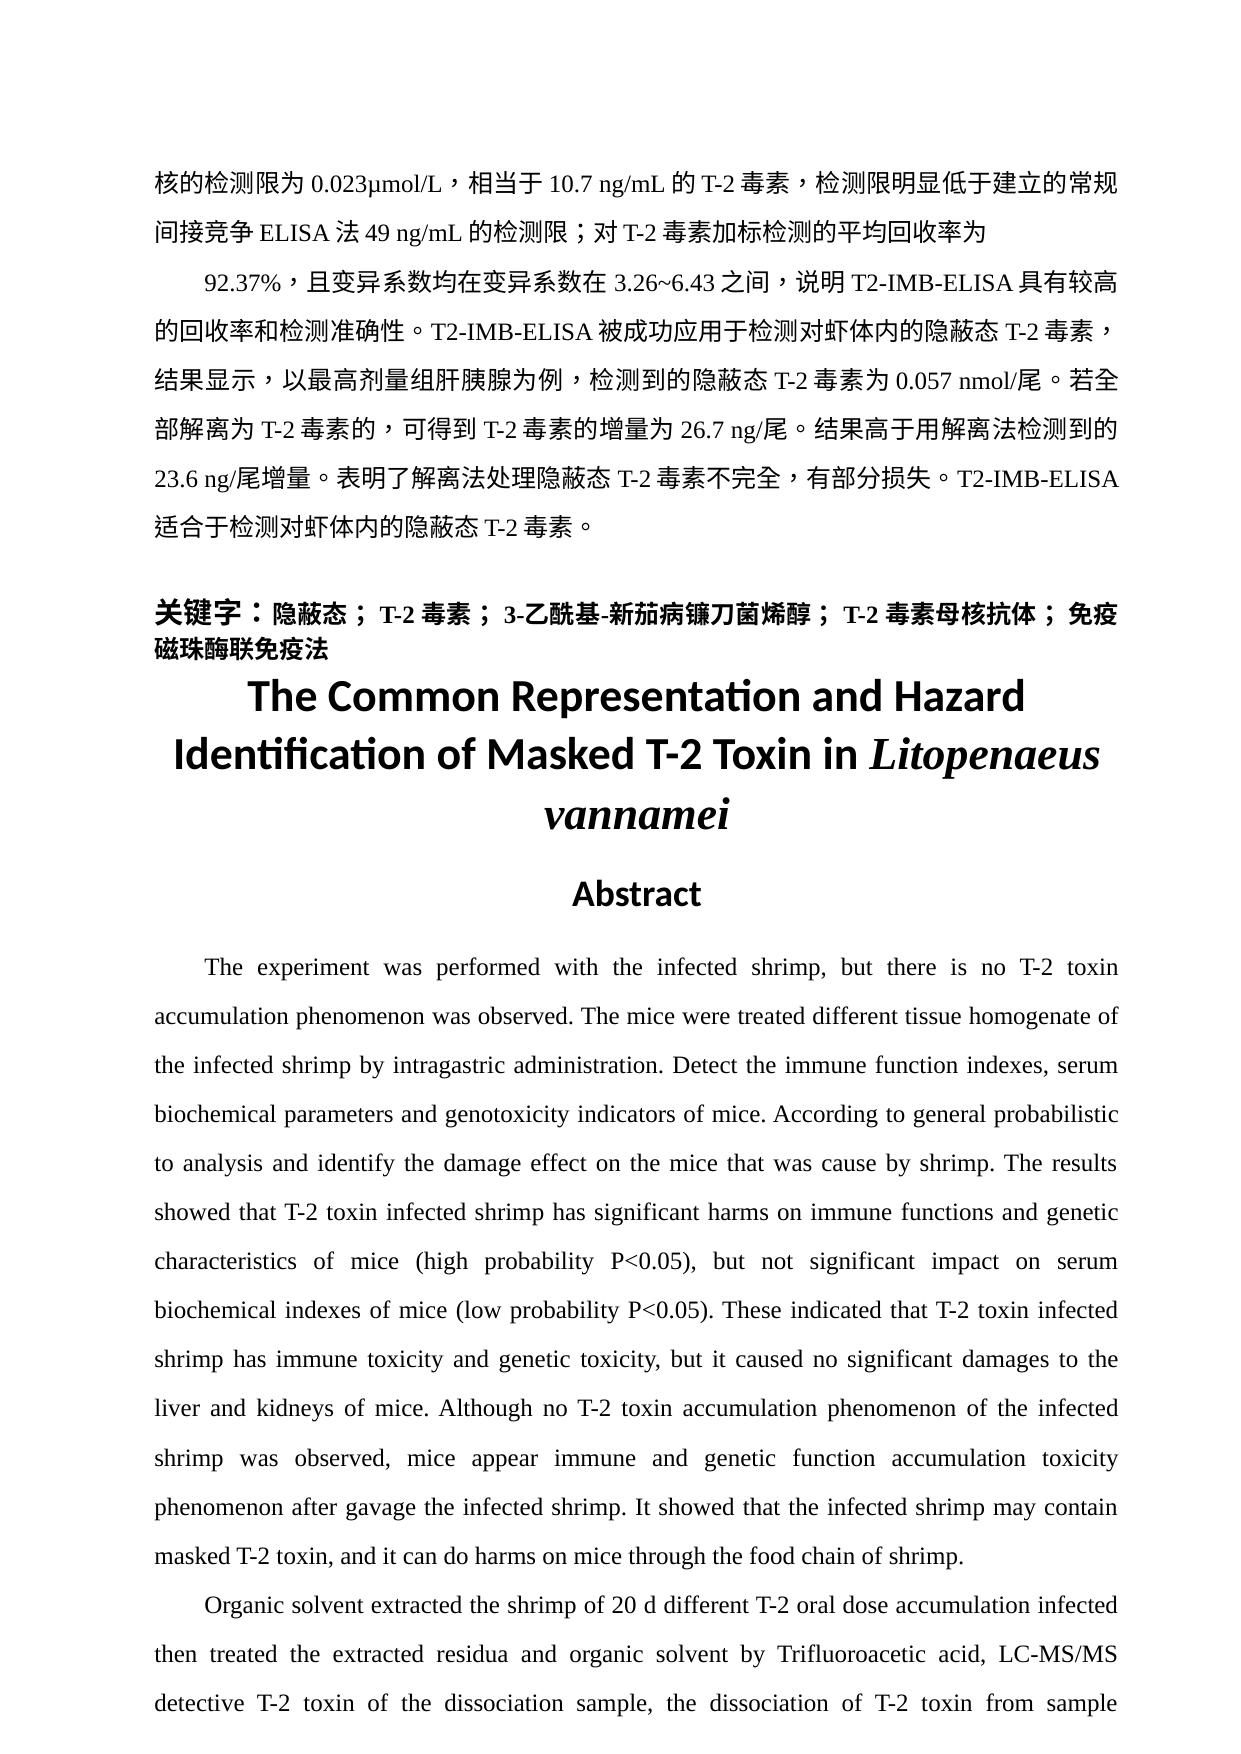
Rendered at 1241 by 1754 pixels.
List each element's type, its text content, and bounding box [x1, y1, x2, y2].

text The experiment was performed with the infected shrimp, but there is no T-2 toxin accumulation phenomenon was observed. The mice were treated different tissue homogenate of the infected shrimp by intragastric administration. Detect the immune function indexes, serum biochemical parameters and genotoxicity indicators of mice. According to general probabilistic to analysis and identify the damage effect on the mice that was cause by shrimp. The results showed that T-2 toxin infected shrimp has significant harms on immune functions and genetic characteristics of mice (high probability P<0.05), but not significant impact on serum biochemical indexes of mice (low probability P<0.05). These indicated that T-2 toxin infected shrimp has immune toxicity and genetic toxicity, but it caused no significant damages to the liver and kidneys of mice. Although no T-2 toxin accumulation phenomenon of the infected shrimp was observed, mice appear immune and genetic function accumulation toxicity phenomenon after gavage the infected shrimp. It showed that the infected shrimp may contain masked T-2 toxin, and it can do harms on mice through the food chain of shrimp. [154, 932, 1119, 1569]
text 92.37%，且变异系数均在变异系数在3.26~6.43之间，说明T2-IMB-ELISA具有较高的回收率和检测准确性。T2-IMB-ELISA被成功应用于检测对虾体内的隐蔽态T-2毒素，结果显示，以最高剂量组肝胰腺为例，检测到的隐蔽态T-2毒素为0.057 nmol/尾。若全部解离为T-2毒素的，可得到T-2毒素的增量为26.7 ng/尾。结果高于用解离法检测到的23.6 ng/尾增量。表明了解离法处理隐蔽态T-2毒素不完全，有部分损失。T2-IMB-ELISA适合于检测对虾体内的隐蔽态T-2毒素。 [154, 248, 1119, 542]
text Abstract [154, 863, 1119, 915]
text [154, 1569, 1119, 1717]
text The Common Representation and Hazard Identification of Masked T-2 Toxin in Litopenaeus vannamei [154, 664, 1119, 839]
text 关键字：隐蔽态； T-2 毒素； 3-乙酰基-新茄病镰刀菌烯醇； T-2 毒素母核抗体； 免疫磁珠酶联免疫法 [154, 592, 1119, 664]
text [154, 150, 1119, 248]
